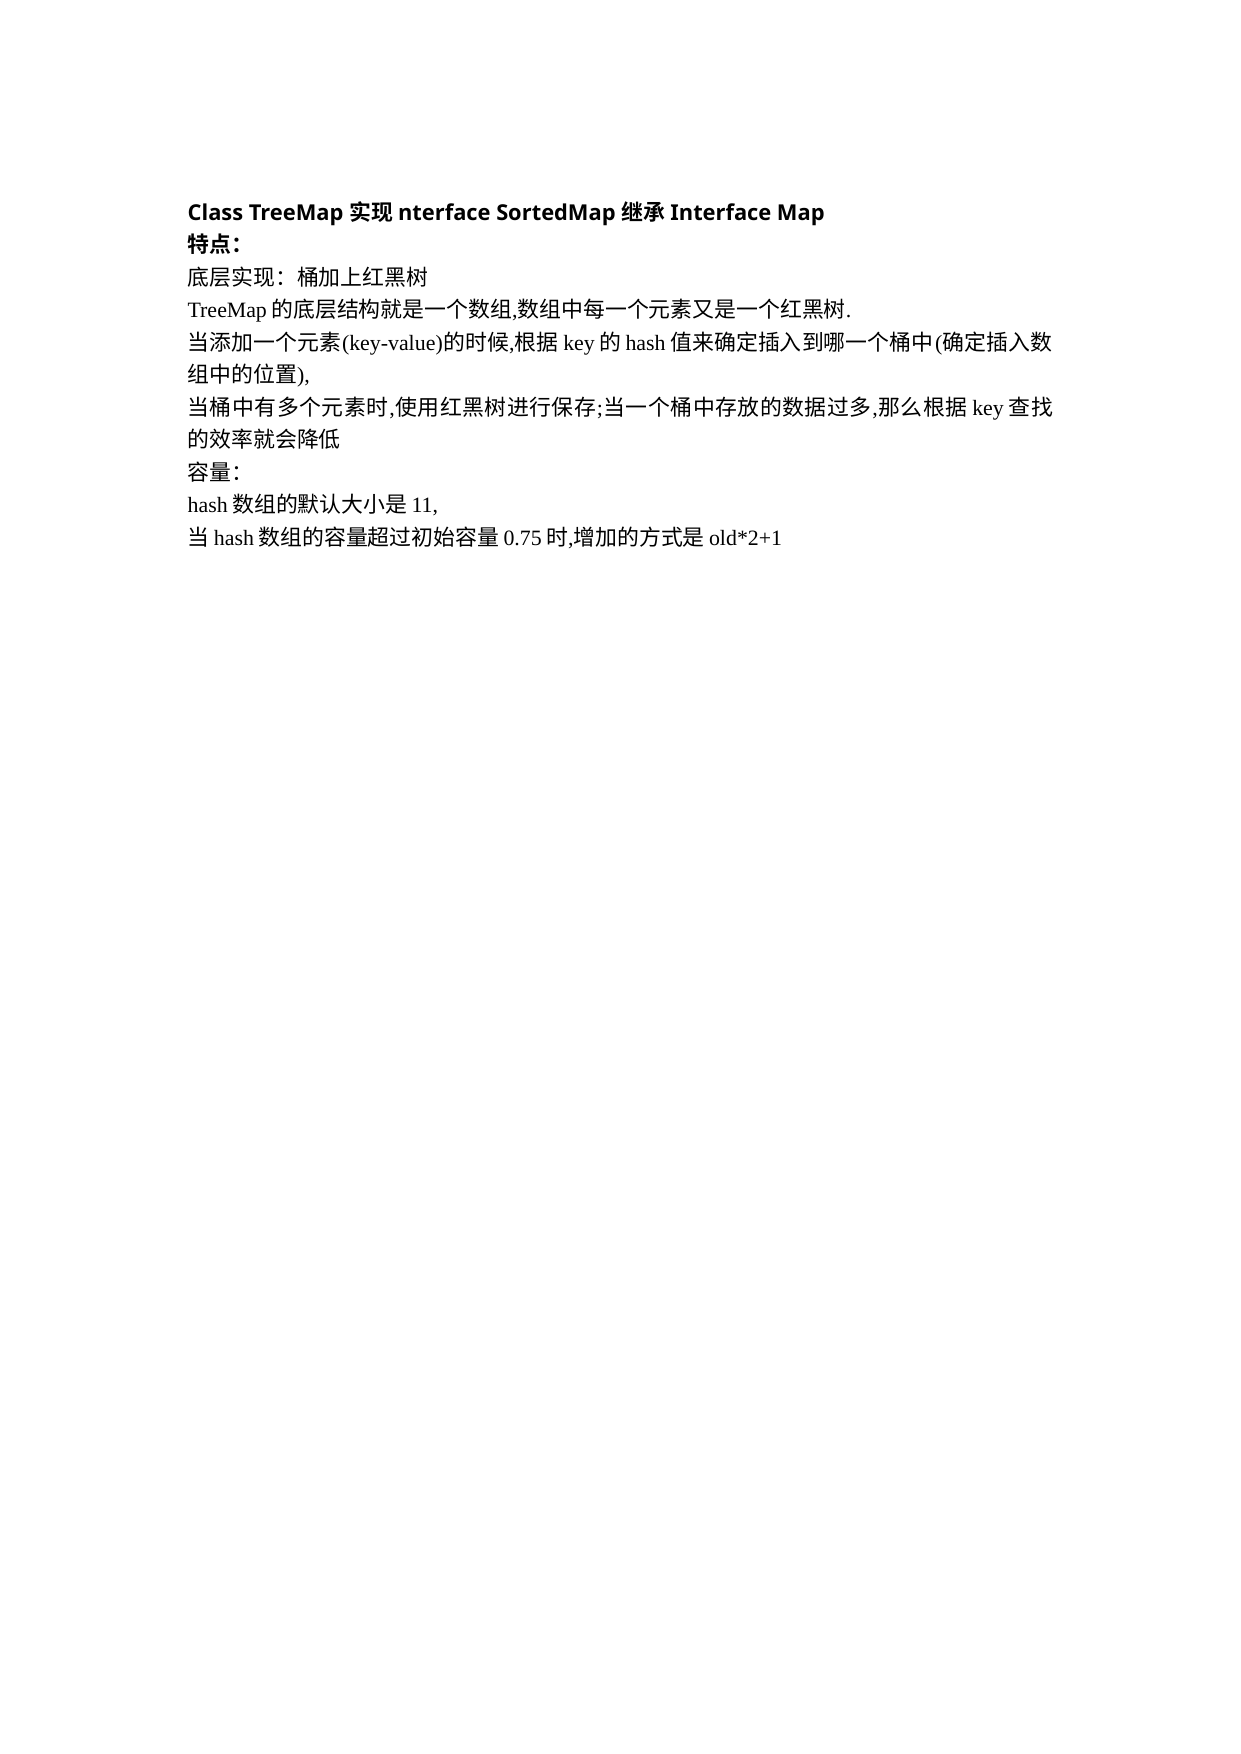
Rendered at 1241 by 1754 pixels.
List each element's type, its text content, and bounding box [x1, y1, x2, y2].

text 特点： [187, 227, 1053, 259]
text 底层实现：桶加上红黑树 [187, 259, 1053, 292]
text hash数组的默认大小是11, [187, 487, 1053, 519]
text 当添加一个元素(key-value)的时候,根据key的hash值来确定插入到哪一个桶中(确定插入数组中的位置), [187, 324, 1053, 389]
text TreeMap的底层结构就是一个数组,数组中每一个元素又是一个红黑树. [187, 292, 1053, 324]
text Class TreeMap 实现 nterface SortedMap 继承 Interface Map [187, 194, 1053, 227]
text 当桶中有多个元素时,使用红黑树进行保存;当一个桶中存放的数据过多,那么根据key查找的效率就会降低 [187, 389, 1053, 454]
text 容量： [187, 454, 1053, 487]
text 当hash数组的容量超过初始容量0.75时,增加的方式是old*2+1 [187, 519, 1053, 552]
